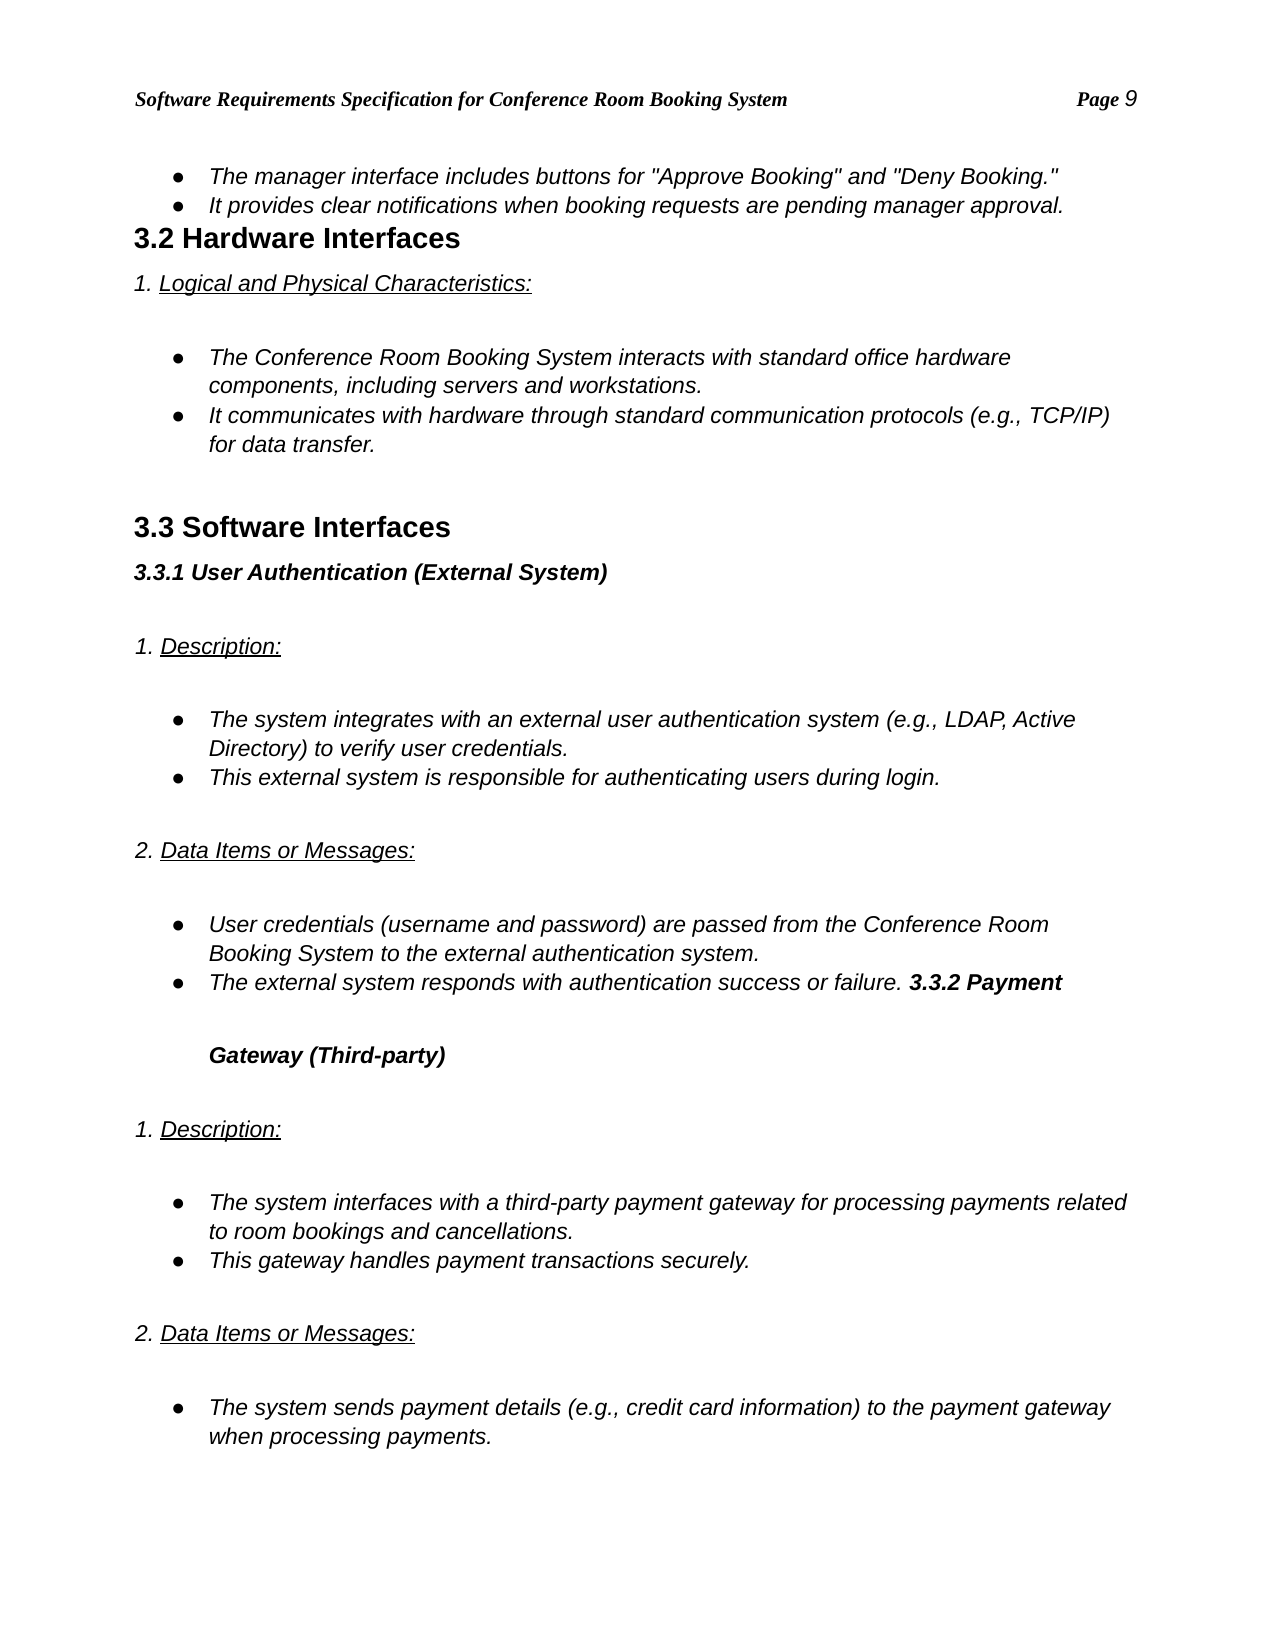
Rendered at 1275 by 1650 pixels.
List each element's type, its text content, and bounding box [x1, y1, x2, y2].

subtitle 3.3.1 User Authentication (External System) [133, 559, 1139, 586]
list The system sends payment details (e.g., credit card information) to the payment gateway when processing payments. [171, 1394, 1138, 1449]
list The system interfaces with a third-party payment gateway for processing payments related to room bookings and cancellations. [171, 1189, 1138, 1244]
list User credentials (username and password) are passed from the Conference Room Booking System to the external authentication system. [171, 911, 1138, 966]
list The system integrates with an external user authentication system (e.g., LDAP, Active Directory) to verify user credentials. [171, 706, 1138, 761]
list The manager interface includes buttons for "Approve Booking" and "Deny Booking." [171, 163, 1138, 189]
list The external system responds with authentication success or failure. 3.3.2 Payment Gateway (Third-party) [171, 969, 1138, 1068]
list Data Items or Messages: [135, 837, 1139, 864]
list It communicates with hardware through standard communication protocols (e.g., TCP/IP) for data transfer. [171, 402, 1138, 457]
list Description: [135, 1116, 1139, 1142]
list Data Items or Messages: [135, 1320, 1139, 1347]
list This gateway handles payment transactions securely. [171, 1247, 1138, 1273]
list The Conference Room Booking System interacts with standard office hardware components, including servers and workstations. [171, 343, 1138, 399]
list It provides clear notifications when booking requests are pending manager approval. [171, 192, 1138, 218]
subtitle 3.2 Hardware Interfaces [133, 221, 1139, 255]
subtitle 3.3 Software Interfaces [133, 510, 1139, 544]
text 1. Logical and Physical Characteristics: [133, 270, 1139, 297]
list This external system is responsible for authenticating users during login. [171, 764, 1138, 790]
list Description: [135, 633, 1139, 659]
